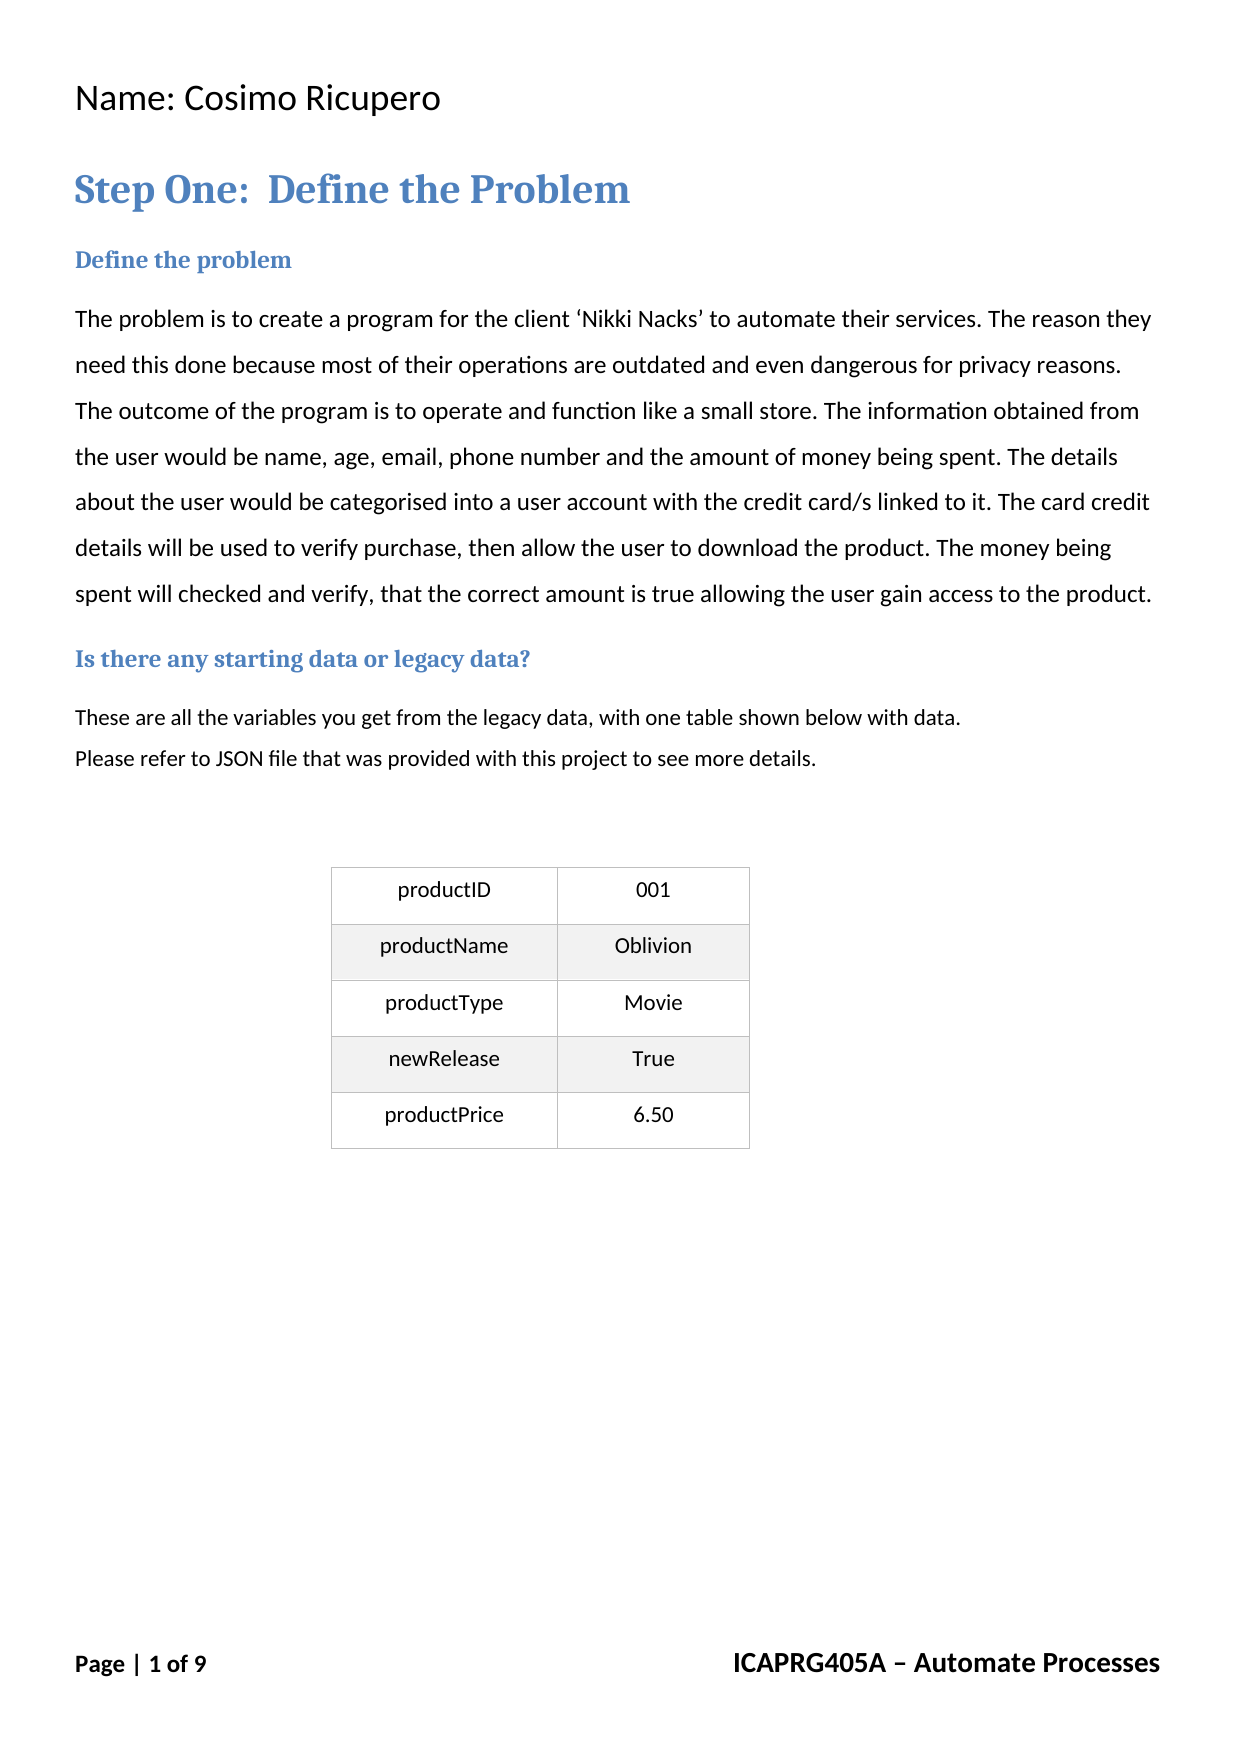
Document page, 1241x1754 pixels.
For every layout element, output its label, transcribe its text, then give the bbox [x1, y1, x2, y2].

table_cell productPrice [332, 1093, 557, 1148]
text These are all the variables you get from the legacy data, with one table shown below with data. [75, 703, 1165, 731]
text The problem is to create a program for the client ‘Nikki Nacks’ to automate their services. The reason they need this done because most of their operations are outdated and even dangerous for privacy reasons. The outcome of the program is to operate and function like a small store. The information obtained from the user would be name, age, email, phone number and the amount of money being spent. The details about the user would be categorised into a user account with the credit card/s linked to it. The card credit details will be used to verify purchase, then allow the user to download the product. The money being spent will checked and verify, that the correct amount is true allowing the user gain access to the product. [75, 304, 1165, 608]
subtitle Step One: Define the Problem [75, 166, 1165, 213]
table_cell Oblivion [558, 925, 749, 979]
table_cell Movie [558, 981, 749, 1036]
table_cell True [558, 1037, 749, 1092]
table_header 001 [558, 868, 749, 923]
subtitle Is there any starting data or legacy data? [75, 644, 1165, 673]
text Please refer to JSON file that was provided with this project to see more details. [75, 744, 1165, 773]
table_cell productName [332, 925, 557, 979]
table_cell newRelease [332, 1037, 557, 1092]
table_header productID [332, 868, 557, 923]
subtitle Define the problem [75, 246, 1165, 274]
table_cell 6.50 [558, 1093, 749, 1148]
table_cell productType [332, 981, 557, 1036]
